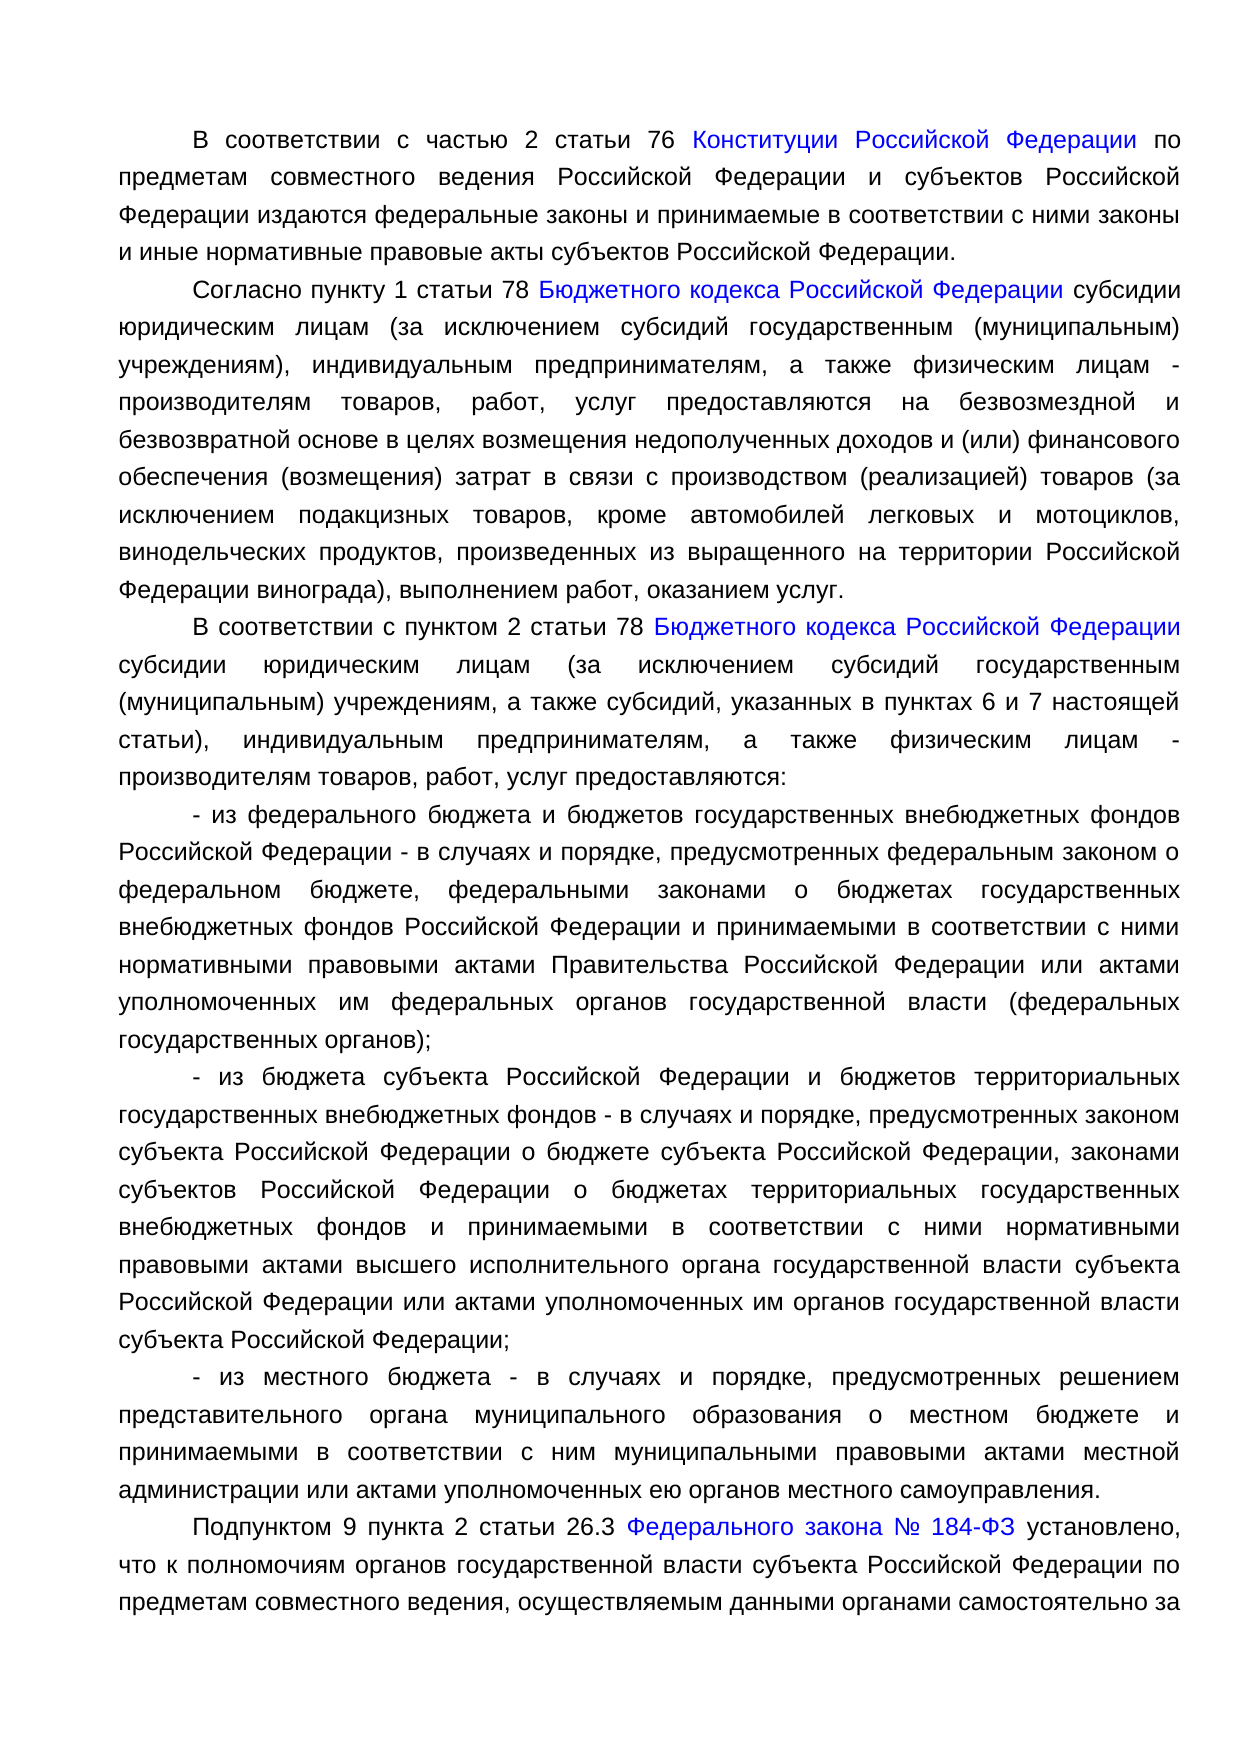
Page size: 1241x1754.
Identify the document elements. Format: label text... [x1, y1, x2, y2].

text - из федерального бюджета и бюджетов государственных внебюджетных фондов Российской Федерации - в случаях и порядке, предусмотренных федеральным законом о федеральном бюджете, федеральными законами о бюджетах государственных внебюджетных фондов Российской Федерации и принимаемыми в соответствии с ними нормативными правовыми актами Правительства Российской Федерации или актами уполномоченных им федеральных органов государственной власти (федеральных государственных органов); [118, 793, 1181, 1056]
text В соответствии с частью 2 статьи 76 Конституции Российской Федерации по предметам совместного ведения Российской Федерации и субъектов Российской Федерации издаются федеральные законы и принимаемые в соответствии с ними законы и иные нормативные правовые акты субъектов Российской Федерации. [118, 118, 1181, 268]
text В соответствии с пунктом 2 статьи 78 Бюджетного кодекса Российской Федерации субсидии юридическим лицам (за исключением субсидий государственным (муниципальным) учреждениям, а также субсидий, указанных в пунктах 6 и 7 настоящей статьи), индивидуальным предпринимателям, а также физическим лицам - производителям товаров, работ, услуг предоставляются: [118, 606, 1181, 793]
text - из местного бюджета - в случаях и порядке, предусмотренных решением представительного органа муниципального образования о местном бюджете и принимаемыми в соответствии с ним муниципальными правовыми актами местной администрации или актами уполномоченных ею органов местного самоуправления. [118, 1356, 1181, 1506]
text Согласно пункту 1 статьи 78 Бюджетного кодекса Российской Федерации субсидии юридическим лицам (за исключением субсидий государственным (муниципальным) учреждениям), индивидуальным предпринимателям, а также физическим лицам - производителям товаров, работ, услуг предоставляются на безвозмездной и безвозвратной основе в целях возмещения недополученных доходов и (или) финансового обеспечения (возмещения) затрат в связи с производством (реализацией) товаров (за исключением подакцизных товаров, кроме автомобилей легковых и мотоциклов, винодельческих продуктов, произведенных из выращенного на территории Российской Федерации винограда), выполнением работ, оказанием услуг. [118, 268, 1181, 606]
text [118, 1506, 1181, 1618]
text - из бюджета субъекта Российской Федерации и бюджетов территориальных государственных внебюджетных фондов - в случаях и порядке, предусмотренных законом субъекта Российской Федерации о бюджете субъекта Российской Федерации, законами субъектов Российской Федерации о бюджетах территориальных государственных внебюджетных фондов и принимаемыми в соответствии с ними нормативными правовыми актами высшего исполнительного органа государственной власти субъекта Российской Федерации или актами уполномоченных им органов государственной власти субъекта Российской Федерации; [118, 1056, 1181, 1356]
